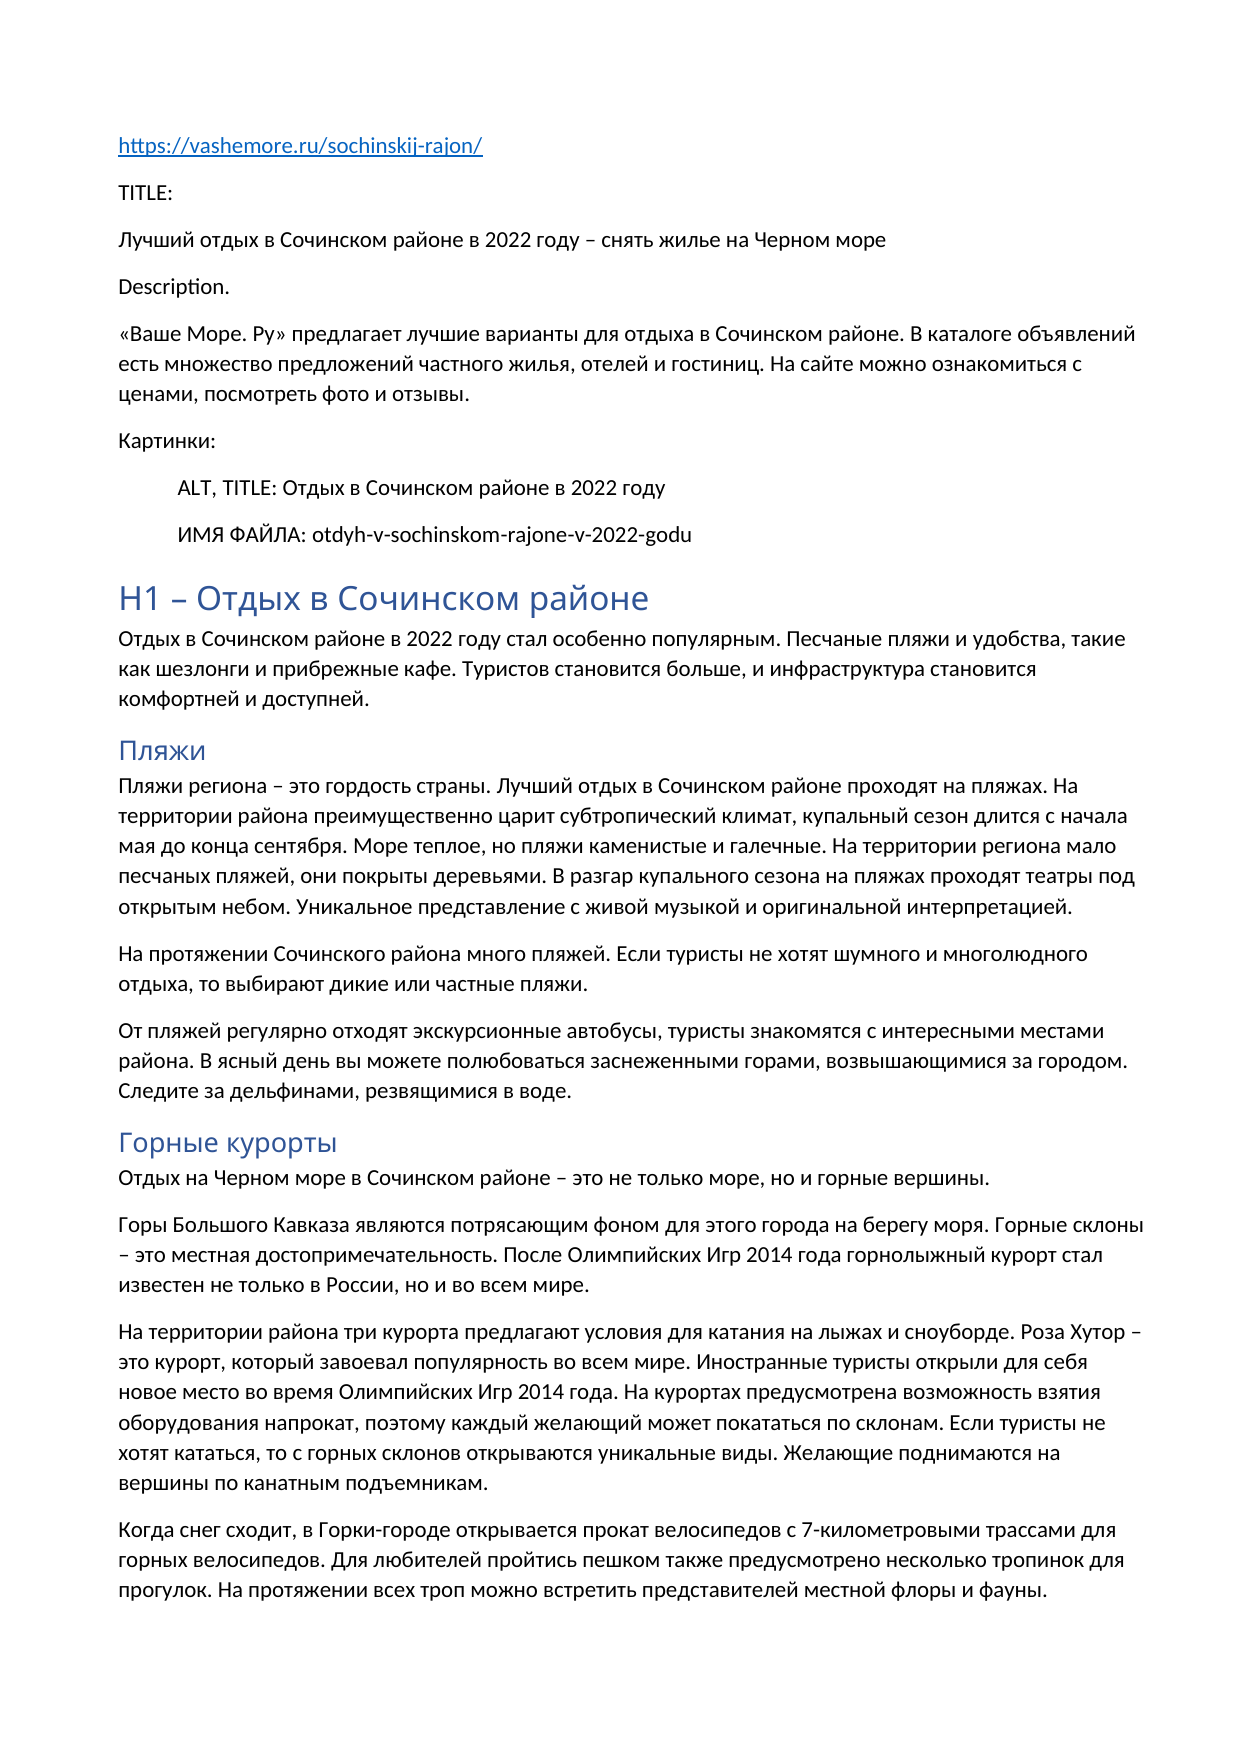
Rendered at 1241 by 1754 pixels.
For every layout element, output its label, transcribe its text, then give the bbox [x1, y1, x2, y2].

subtitle Пляжи [118, 731, 1152, 768]
text Картинки: [118, 426, 1152, 454]
text Отдых на Черном море в Сочинском районе – это не только море, но и горные вершины. [118, 1163, 1152, 1191]
text На протяжении Сочинского района много пляжей. Если туристы не хотят шумного и многолюдного отдыха, то выбирают дикие или частные пляжи. [118, 939, 1152, 997]
subtitle Горные курорты [118, 1123, 1152, 1160]
text На территории района три курорта предлагают условия для катания на лыжах и сноуборде. Роза Хутор – это курорт, который завоевал популярность во всем мире. Иностранные туристы открыли для себя новое место во время Олимпийских Игр 2014 года. На курортах предусмотрена возможность взятия оборудования напрокат, поэтому каждый желающий может покататься по склонам. Если туристы не хотят кататься, то с горных склонов открываются уникальные виды. Желающие поднимаются на вершины по канатным подъемникам. [118, 1317, 1152, 1496]
text Description. [118, 272, 1152, 300]
text Горы Большого Кавказа являются потрясающим фоном для этого города на берегу моря. Горные склоны – это местная достопримечательность. После Олимпийских Игр 2014 года горнолыжный курорт стал известен не только в России, но и во всем мире. [118, 1210, 1152, 1298]
subtitle H1 – Отдых в Сочинском районе [118, 575, 1152, 620]
text ИМЯ ФАЙЛА: otdyh-v-sochinskom-rajone-v-2022-godu [177, 520, 1152, 548]
text Когда снег сходит, в Горки-городе открывается прокат велосипедов с 7-километровыми трассами для горных велосипедов. Для любителей пройтись пешком также предусмотрено несколько тропинок для прогулок. На протяжении всех троп можно встретить представителей местной флоры и фауны. [118, 1515, 1152, 1603]
text Отдых в Сочинском районе в 2022 году стал особенно популярным. Песчаные пляжи и удобства, такие как шезлонги и прибрежные кафе. Туристов становится больше, и инфраструктура становится комфортней и доступней. [118, 624, 1152, 712]
text https://vashemore.ru/sochinskij-rajon/ [118, 131, 1152, 159]
text ALT, TITLE: Отдых в Сочинском районе в 2022 году [177, 473, 1152, 501]
text TITLE: [118, 178, 1152, 206]
text Пляжи региона – это гордость страны. Лучший отдых в Сочинском районе проходят на пляжах. На территории района преимущественно царит субтропический климат, купальный сезон длится с начала мая до конца сентября. Море теплое, но пляжи каменистые и галечные. На территории региона мало песчаных пляжей, они покрыты деревьями. В разгар купального сезона на пляжах проходят театры под открытым небом. Уникальное представление с живой музыкой и оригинальной интерпретацией. [118, 771, 1152, 920]
text От пляжей регулярно отходят экскурсионные автобусы, туристы знакомятся с интересными местами района. В ясный день вы можете полюбоваться заснеженными горами, возвышающимися за городом. Следите за дельфинами, резвящимися в воде. [118, 1016, 1152, 1104]
text «Ваше Море. Ру» предлагает лучшие варианты для отдыха в Сочинском районе. В каталоге объявлений есть множество предложений частного жилья, отелей и гостиниц. На сайте можно ознакомиться с ценами, посмотреть фото и отзывы. [118, 319, 1152, 407]
text Лучший отдых в Сочинском районе в 2022 году – снять жилье на Черном море [118, 225, 1152, 253]
